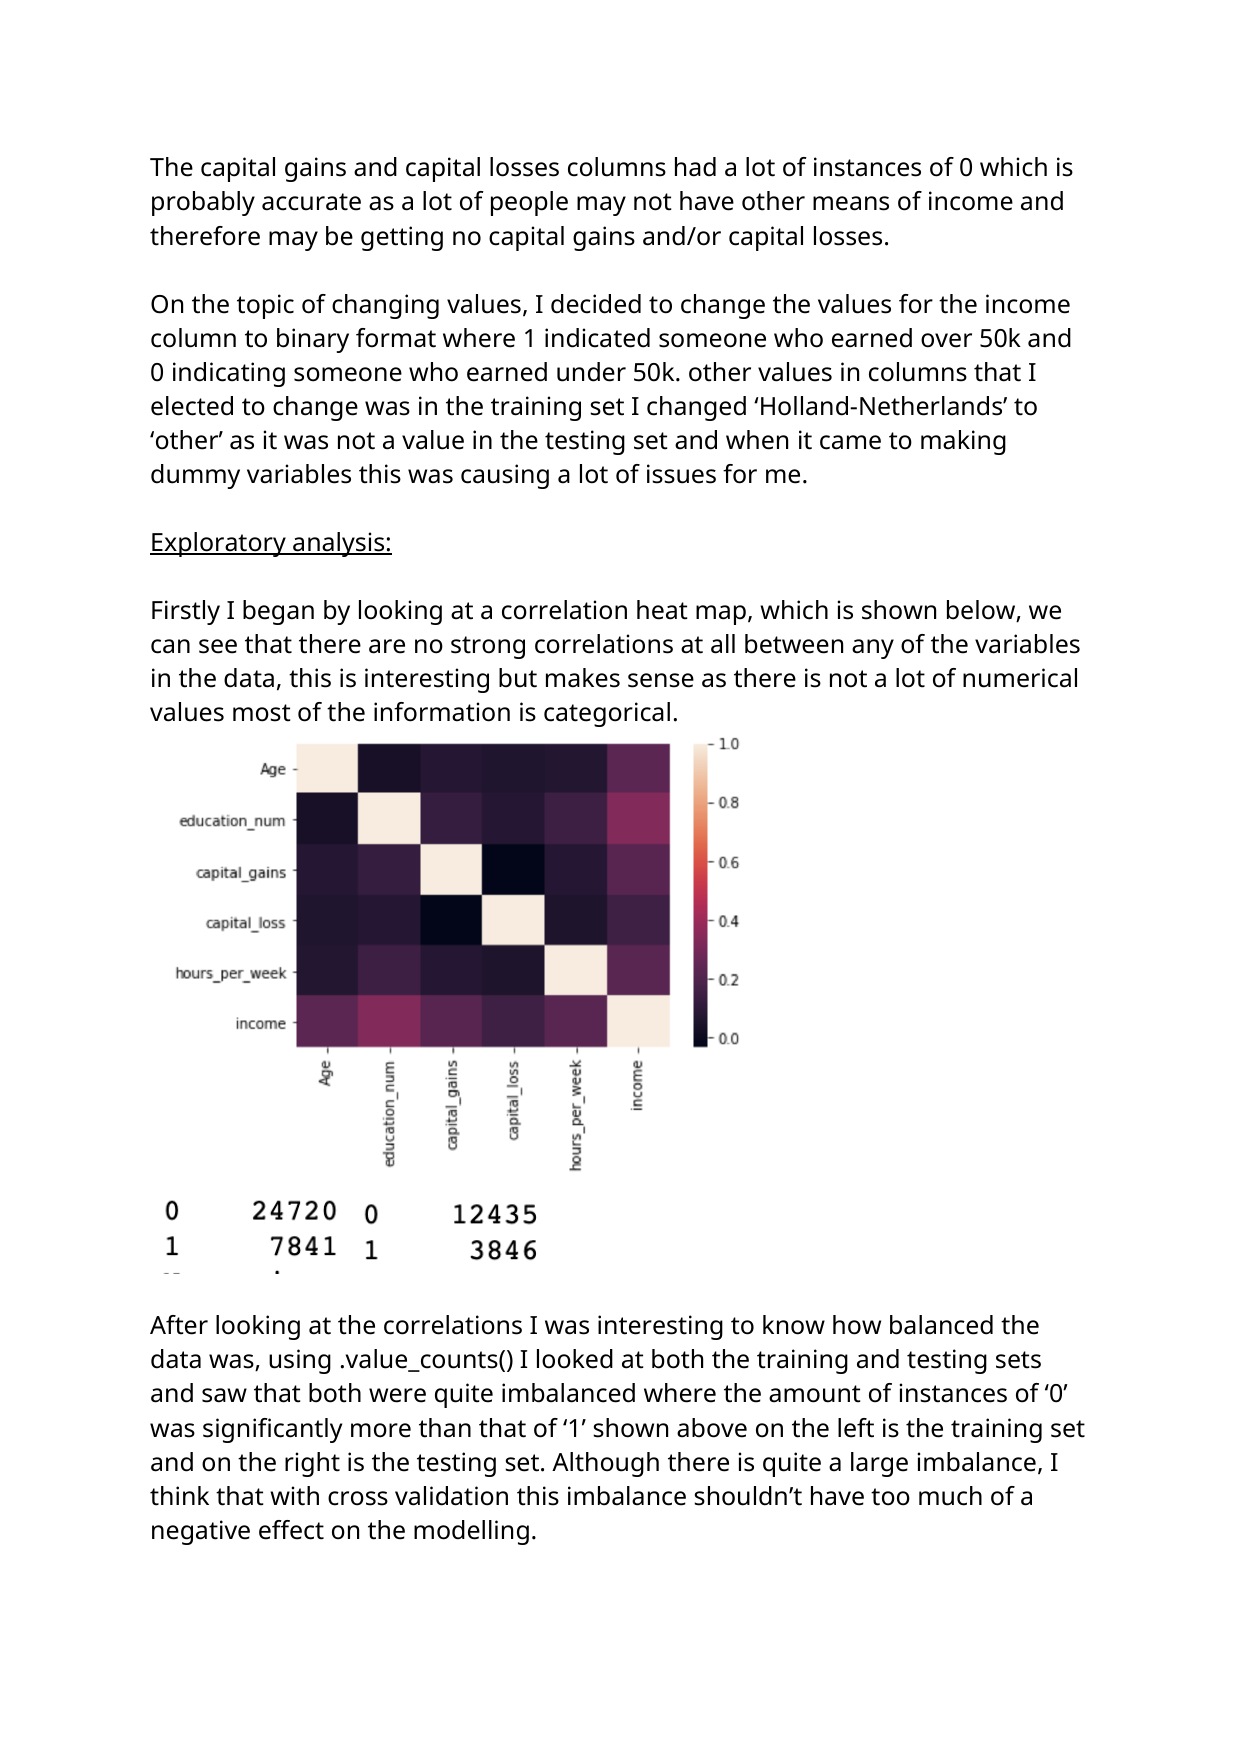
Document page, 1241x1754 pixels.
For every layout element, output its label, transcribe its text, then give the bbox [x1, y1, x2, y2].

text Exploratory analysis: [150, 525, 1090, 559]
text The capital gains and capital losses columns had a lot of instances of 0 which is probably accurate as a lot of people may not have other means of income and therefore may be getting no capital gains and/or capital losses. [150, 150, 1090, 252]
text After looking at the correlations I was interesting to know how balanced the data was, using .value_counts() I looked at both the training and testing sets and saw that both were quite imbalanced where the amount of instances of ‘0’ was significantly more than that of ‘1’ shown above on the left is the training set and on the right is the testing set. Although there is quite a large imbalance, I think that with cross validation this imbalance shouldn’t have too much of a negative effect on the modelling. [150, 1308, 1090, 1546]
text Firstly I began by looking at a correlation heat map, which is shown below, we can see that there are no strong correlations at all between any of the variables in the data, this is interesting but makes sense as there is not a lot of numerical values most of the information is categorical. [150, 593, 1090, 729]
text On the topic of changing values, I decided to change the values for the income column to binary format where 1 indicated someone who earned over 50k and 0 indicating someone who earned under 50k. other values in columns that I elected to change was in the training set I changed ‘Holland-Netherlands’ to ‘other’ as it was not a value in the testing set and when it came to making dummy variables this was causing a lot of issues for me. [150, 286, 1090, 491]
picture [150, 729, 767, 1274]
